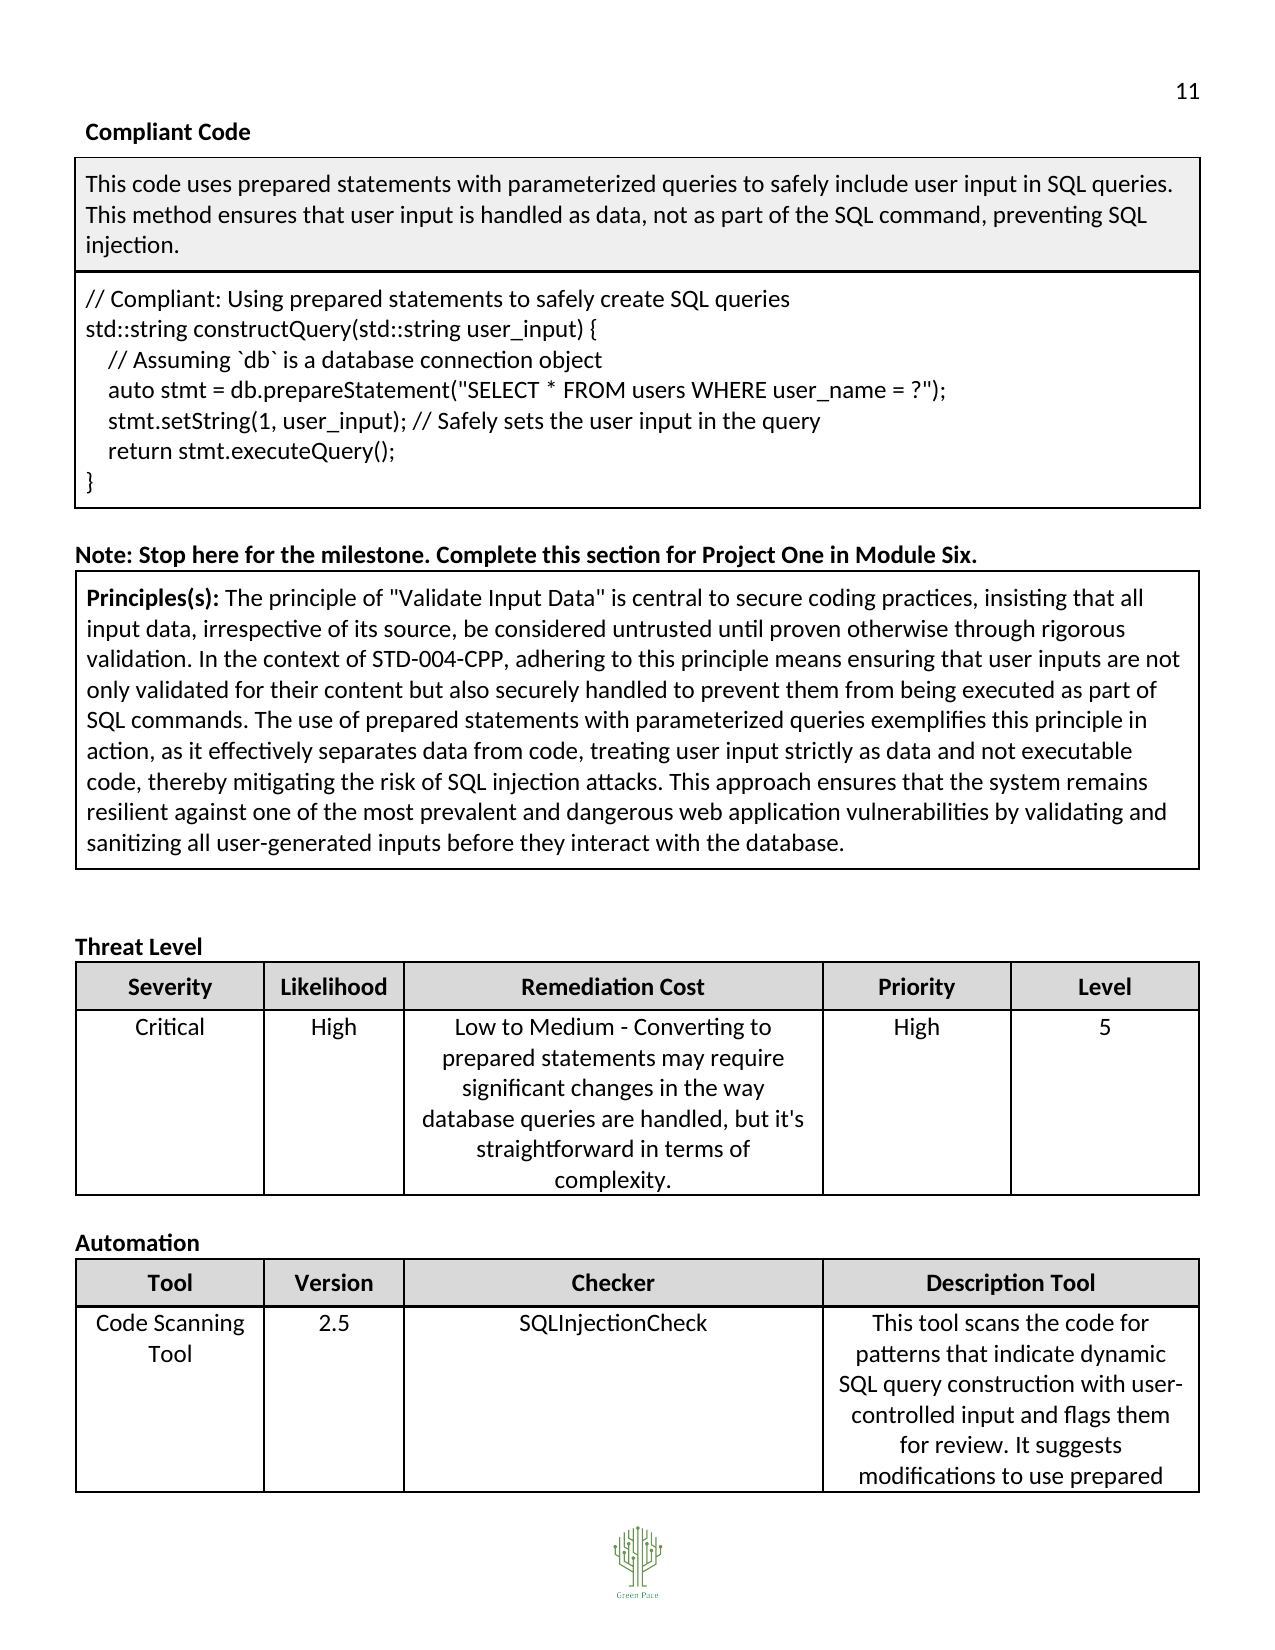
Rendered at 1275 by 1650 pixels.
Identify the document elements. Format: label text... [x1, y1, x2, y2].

table_header Checker [405, 1260, 822, 1305]
table_header Compliant Code [75, 106, 1200, 157]
table_cell Low to Medium - Converting to prepared statements may require significant changes in the way database queries are handled, but it's straightforward in terms of complexity. [405, 1011, 822, 1194]
table_cell // Compliant: Using prepared statements to safely create SQL queries std::string constructQuery(std::string user_input) { // Assuming `db` is a database connection object auto stmt = db.prepareStatement("SELECT * FROM users WHERE user_name = ?"); stmt.setString(1, user_input); // Safely sets the user input in the query return stmt.executeQuery(); } [76, 273, 1199, 507]
text Note: Stop here for the milestone. Complete this section for Project One in Module Six. [75, 539, 1200, 570]
table_header Priority [824, 963, 1010, 1009]
table_header Likelihood [265, 963, 403, 1009]
text Automation [75, 1227, 1200, 1257]
table_cell Code Scanning Tool [77, 1308, 263, 1491]
table_cell High [265, 1011, 403, 1194]
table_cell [824, 1308, 1198, 1491]
table_header Severity [77, 963, 263, 1009]
table_cell 5 [1012, 1011, 1198, 1194]
text Threat Level [75, 931, 1200, 961]
table_cell 2.5 [265, 1308, 403, 1491]
table_header Description Tool [824, 1260, 1198, 1305]
table_header Remediation Cost [405, 963, 822, 1009]
table_cell SQLInjectionCheck [405, 1308, 822, 1491]
table_header Level [1012, 963, 1198, 1009]
table_cell Critical [77, 1011, 263, 1194]
table_header Principles(s): The principle of "Validate Input Data" is central to secure coding practices, insisting that all input data, irrespective of its source, be considered untrusted until proven otherwise through rigorous validation. In the context of STD-004-CPP, adhering to this principle means ensuring that user inputs are not only validated for their content but also securely handled to prevent them from being executed as part of SQL commands. The use of prepared statements with parameterized queries exemplifies this principle in action, as it effectively separates data from code, treating user input strictly as data and not executable code, thereby mitigating the risk of SQL injection attacks. This approach ensures that the system remains resilient against one of the most prevalent and dangerous web application vulnerabilities by validating and sanitizing all user-generated inputs before they interact with the database. [77, 572, 1198, 868]
picture [605, 1521, 670, 1606]
table_cell This code uses prepared statements with parameterized queries to safely include user input in SQL queries. This method ensures that user input is handled as data, not as part of the SQL command, preventing SQL injection. [76, 158, 1199, 270]
table_header Version [265, 1260, 403, 1305]
table_header Tool [77, 1260, 263, 1305]
table_cell High [824, 1011, 1010, 1194]
